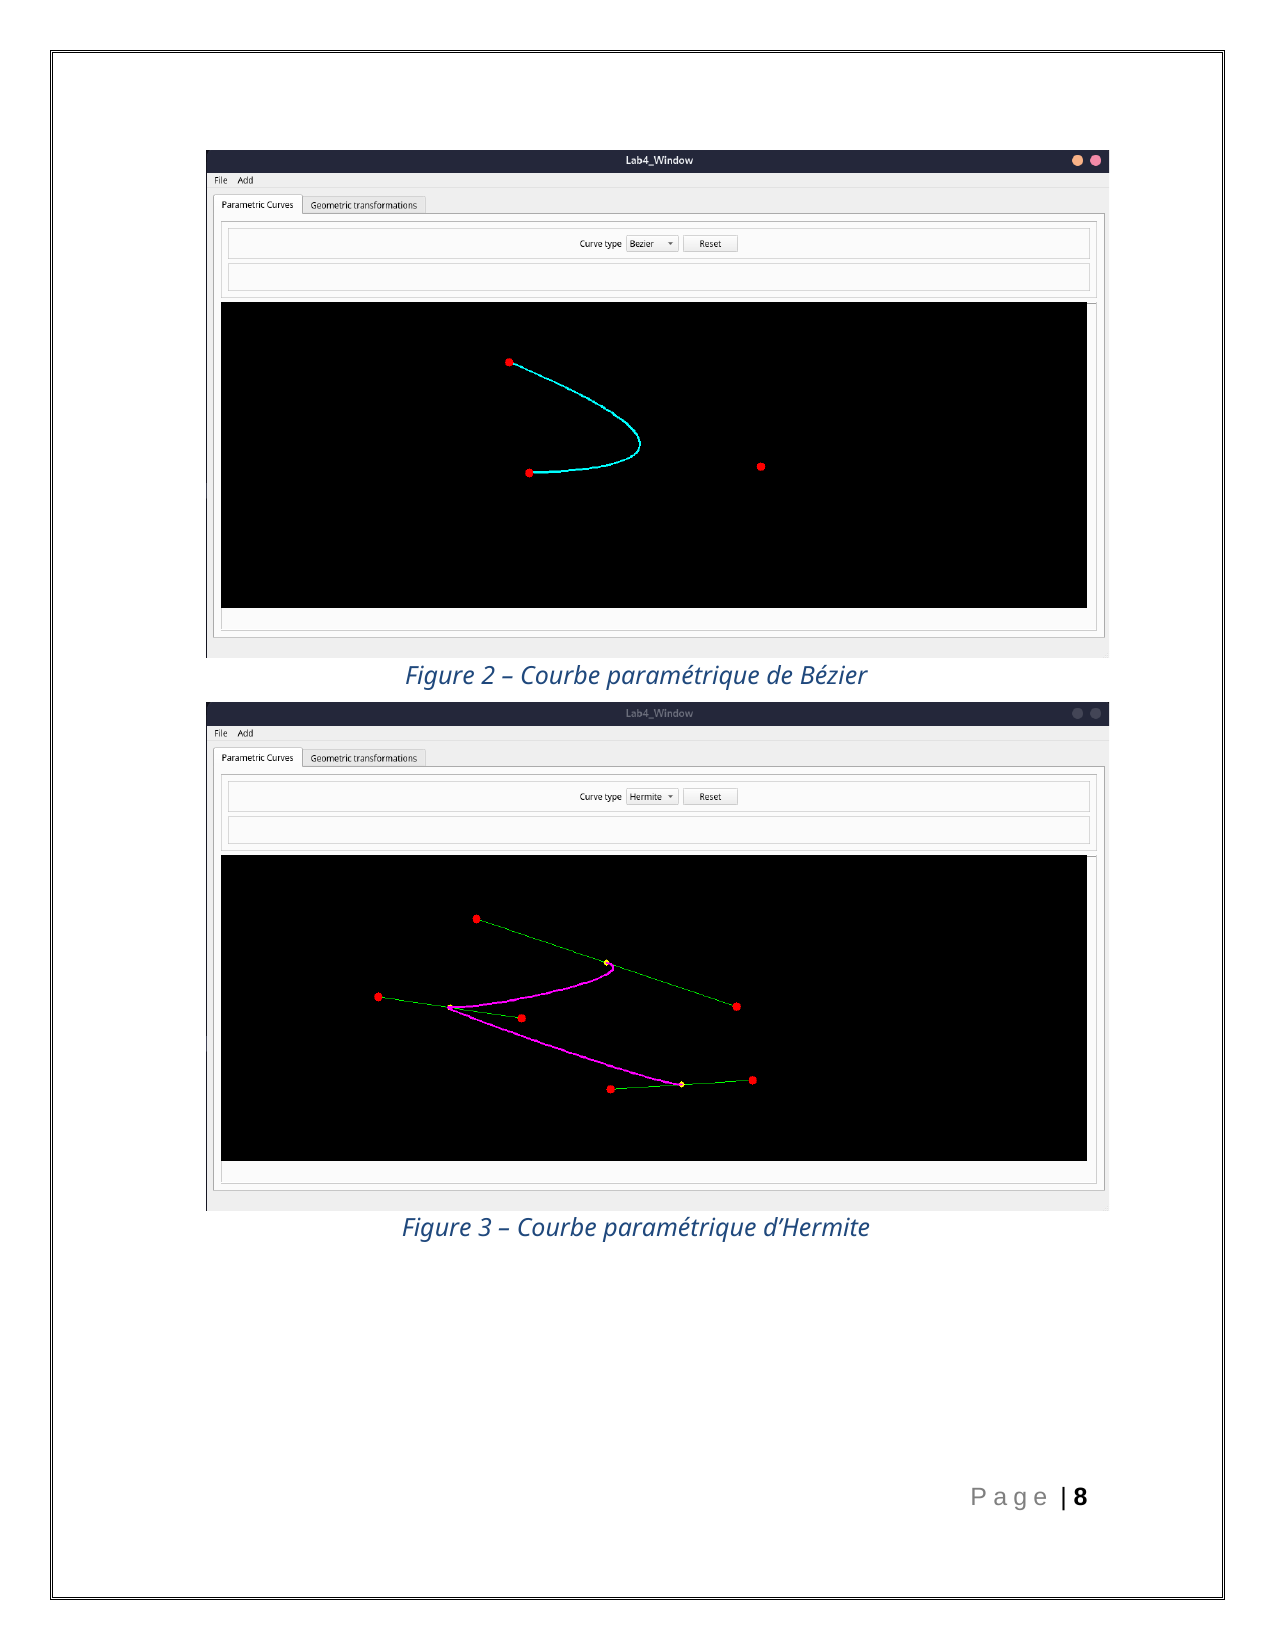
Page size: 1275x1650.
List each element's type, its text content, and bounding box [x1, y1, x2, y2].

text Figure 3 – Courbe paramétrique d’Hermite [187, 702, 1088, 1244]
text Figure 2 – Courbe paramétrique de Bézier [187, 150, 1088, 692]
